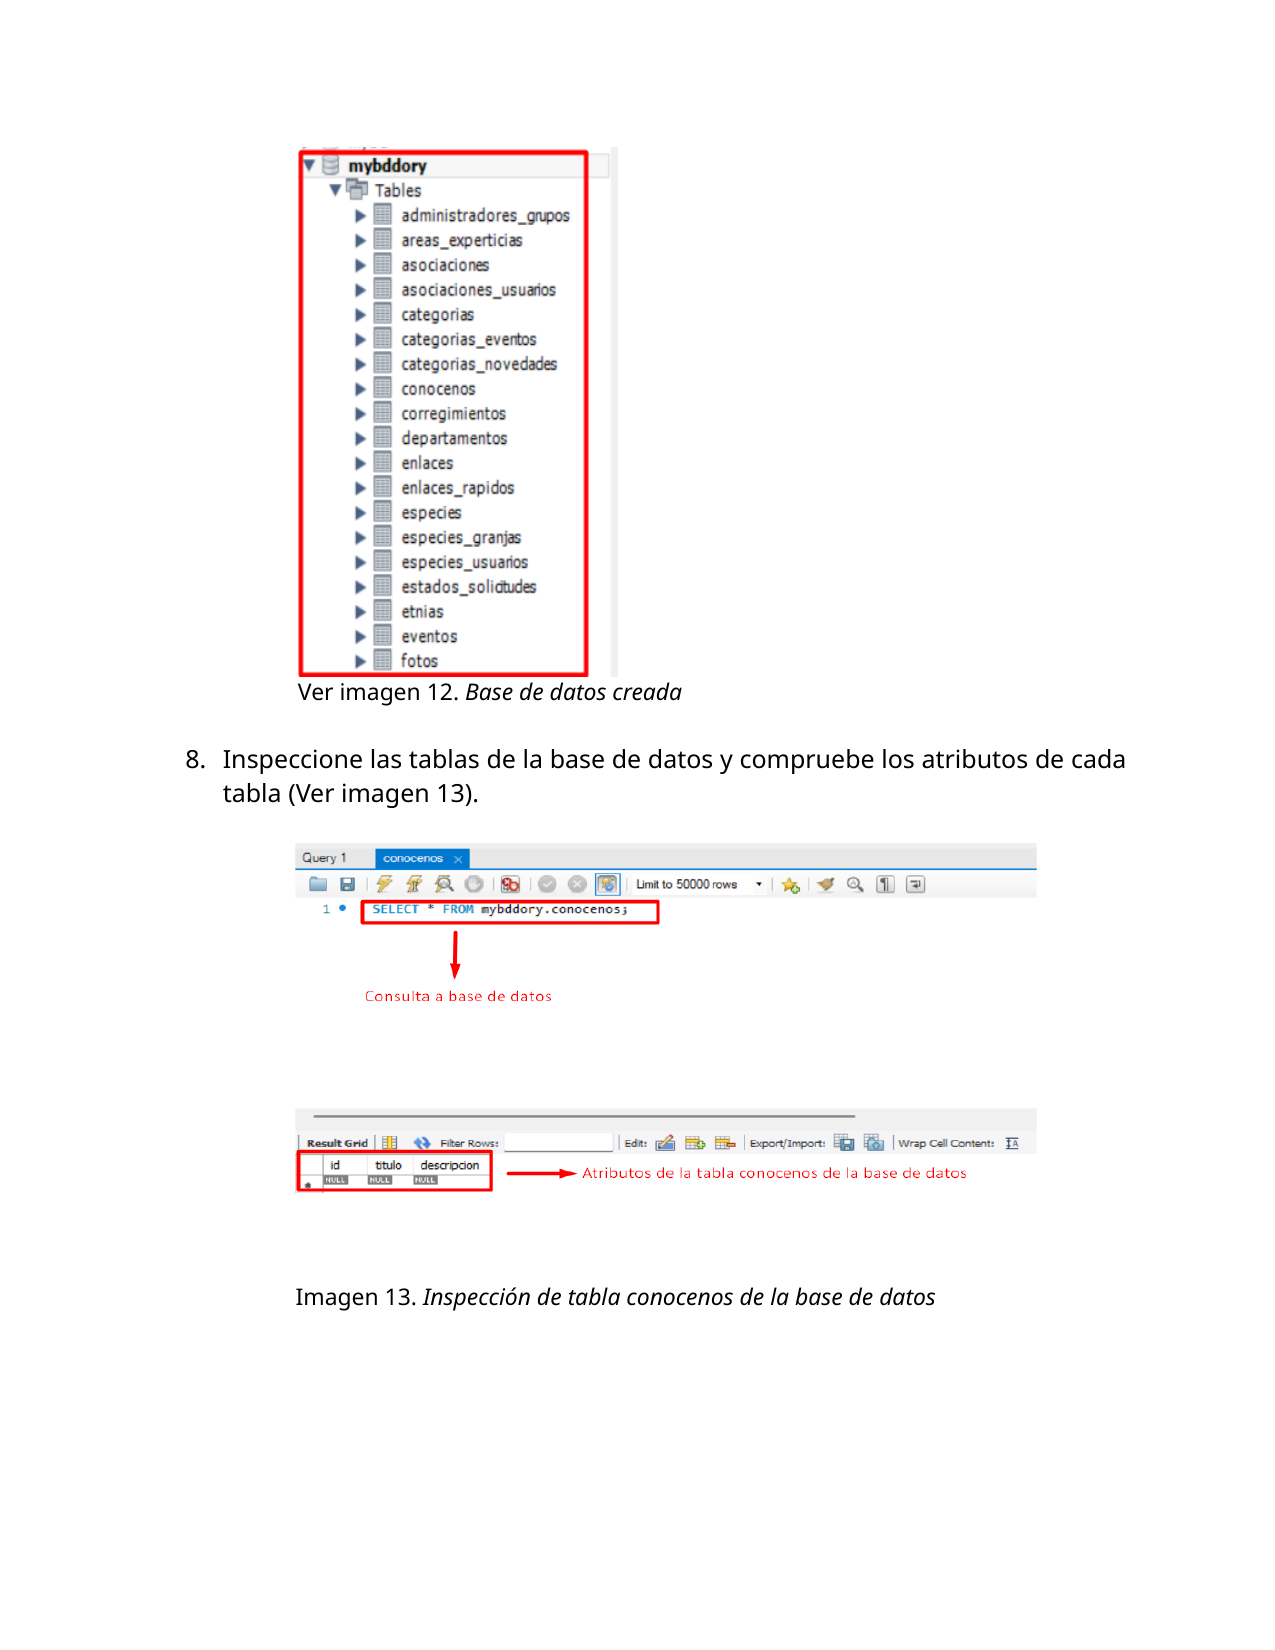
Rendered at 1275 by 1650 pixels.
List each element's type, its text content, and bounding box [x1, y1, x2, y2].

list Ver imagen 12. Base de datos creada [298, 676, 1127, 707]
list Inspeccione las tablas de la base de datos y compruebe los atributos de cada tabla (Ver imagen 13). [185, 742, 1127, 810]
picture [297, 147, 619, 677]
text Imagen 13. Inspección de tabla conocenos de la base de datos [148, 1280, 1127, 1312]
picture [295, 843, 1037, 1281]
